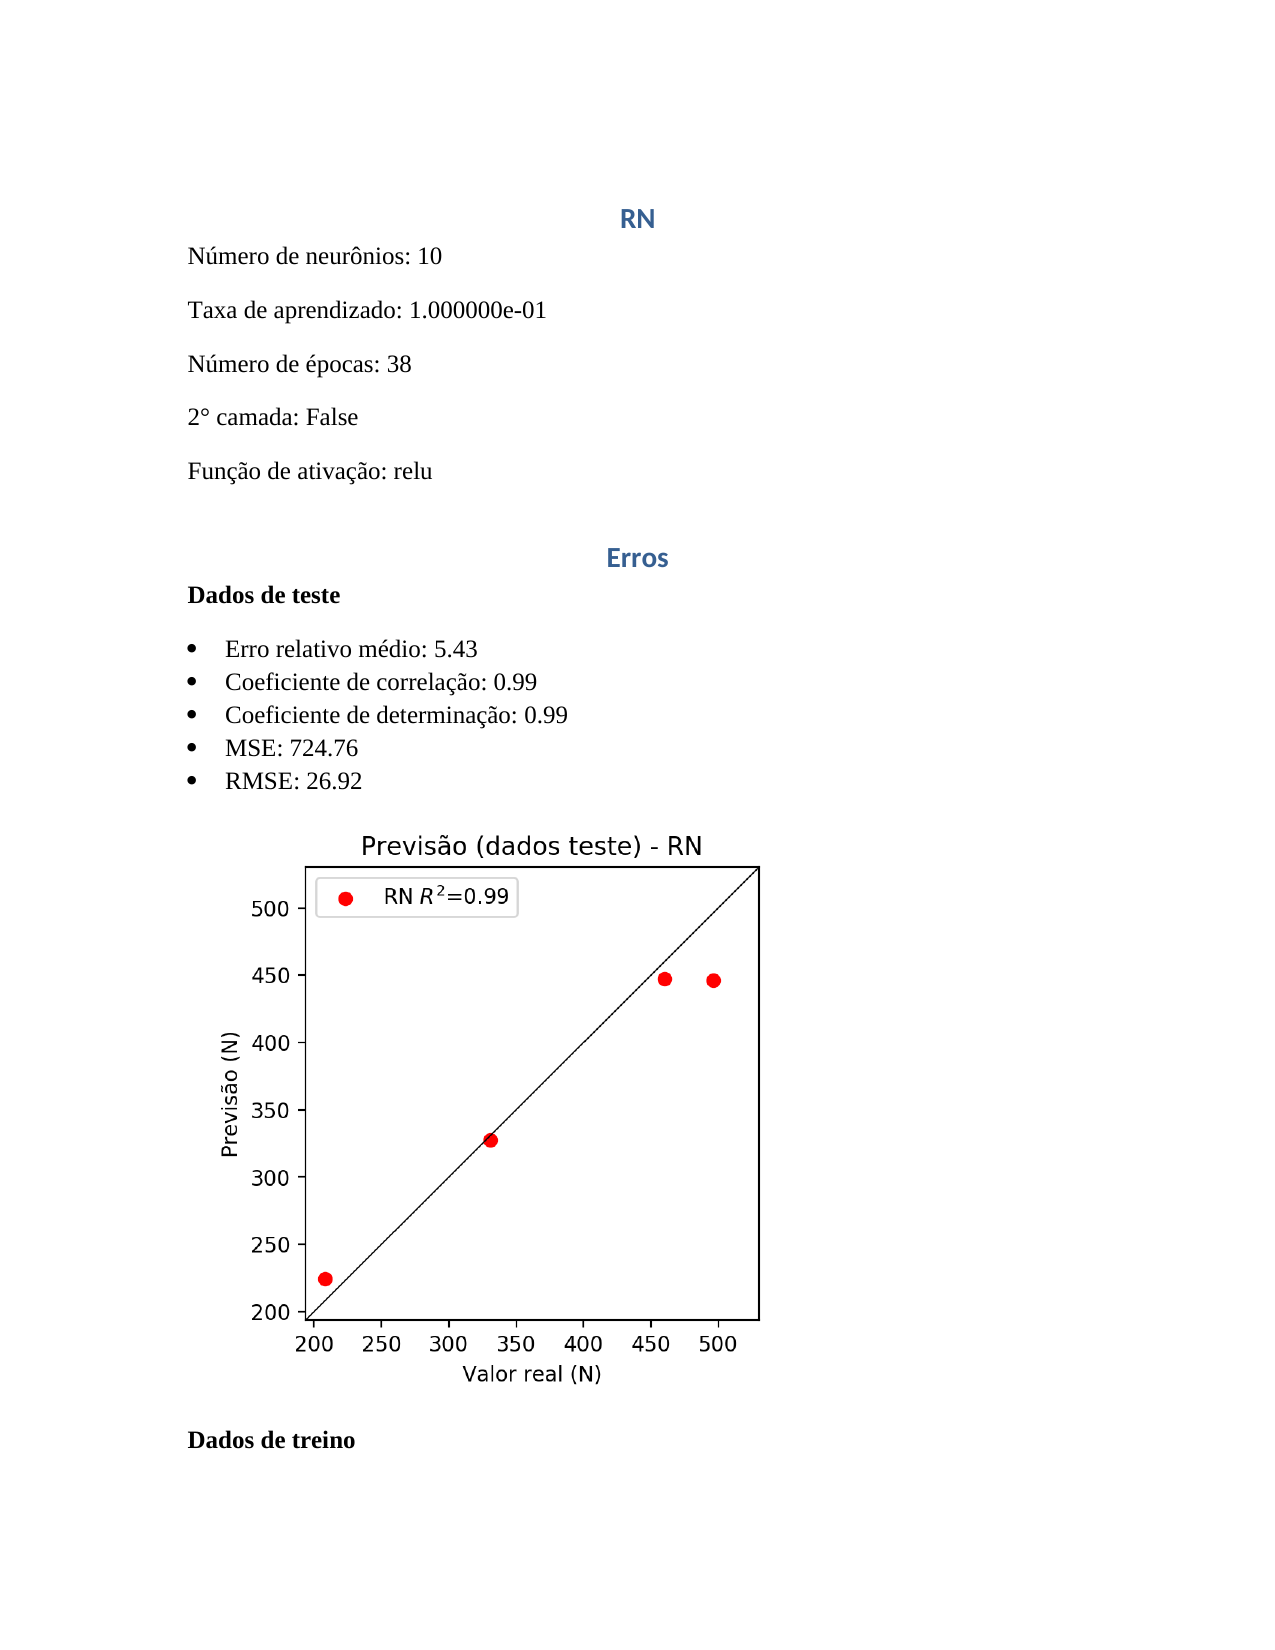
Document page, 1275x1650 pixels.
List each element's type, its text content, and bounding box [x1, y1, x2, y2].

list Coeficiente de correlação: 0.99 [187, 667, 1087, 696]
picture [206, 820, 773, 1400]
text Número de épocas: 38 [187, 349, 1087, 377]
list Erro relativo médio: 5.43 [187, 634, 1087, 663]
text Número de neurônios: 10 [187, 241, 1087, 270]
list Coeficiente de determinação: 0.99 [187, 700, 1087, 729]
subtitle Erros [187, 539, 1087, 575]
subtitle RN [187, 200, 1087, 236]
text Taxa de aprendizado: 1.000000e-01 [187, 295, 1087, 323]
text 2° camada: False [187, 402, 1087, 431]
text Dados de treino [187, 1425, 1087, 1454]
list MSE: 724.76 [187, 733, 1087, 762]
text Função de ativação: relu [187, 456, 1087, 485]
text Dados de teste [187, 580, 1087, 609]
list RMSE: 26.92 [187, 766, 1087, 795]
